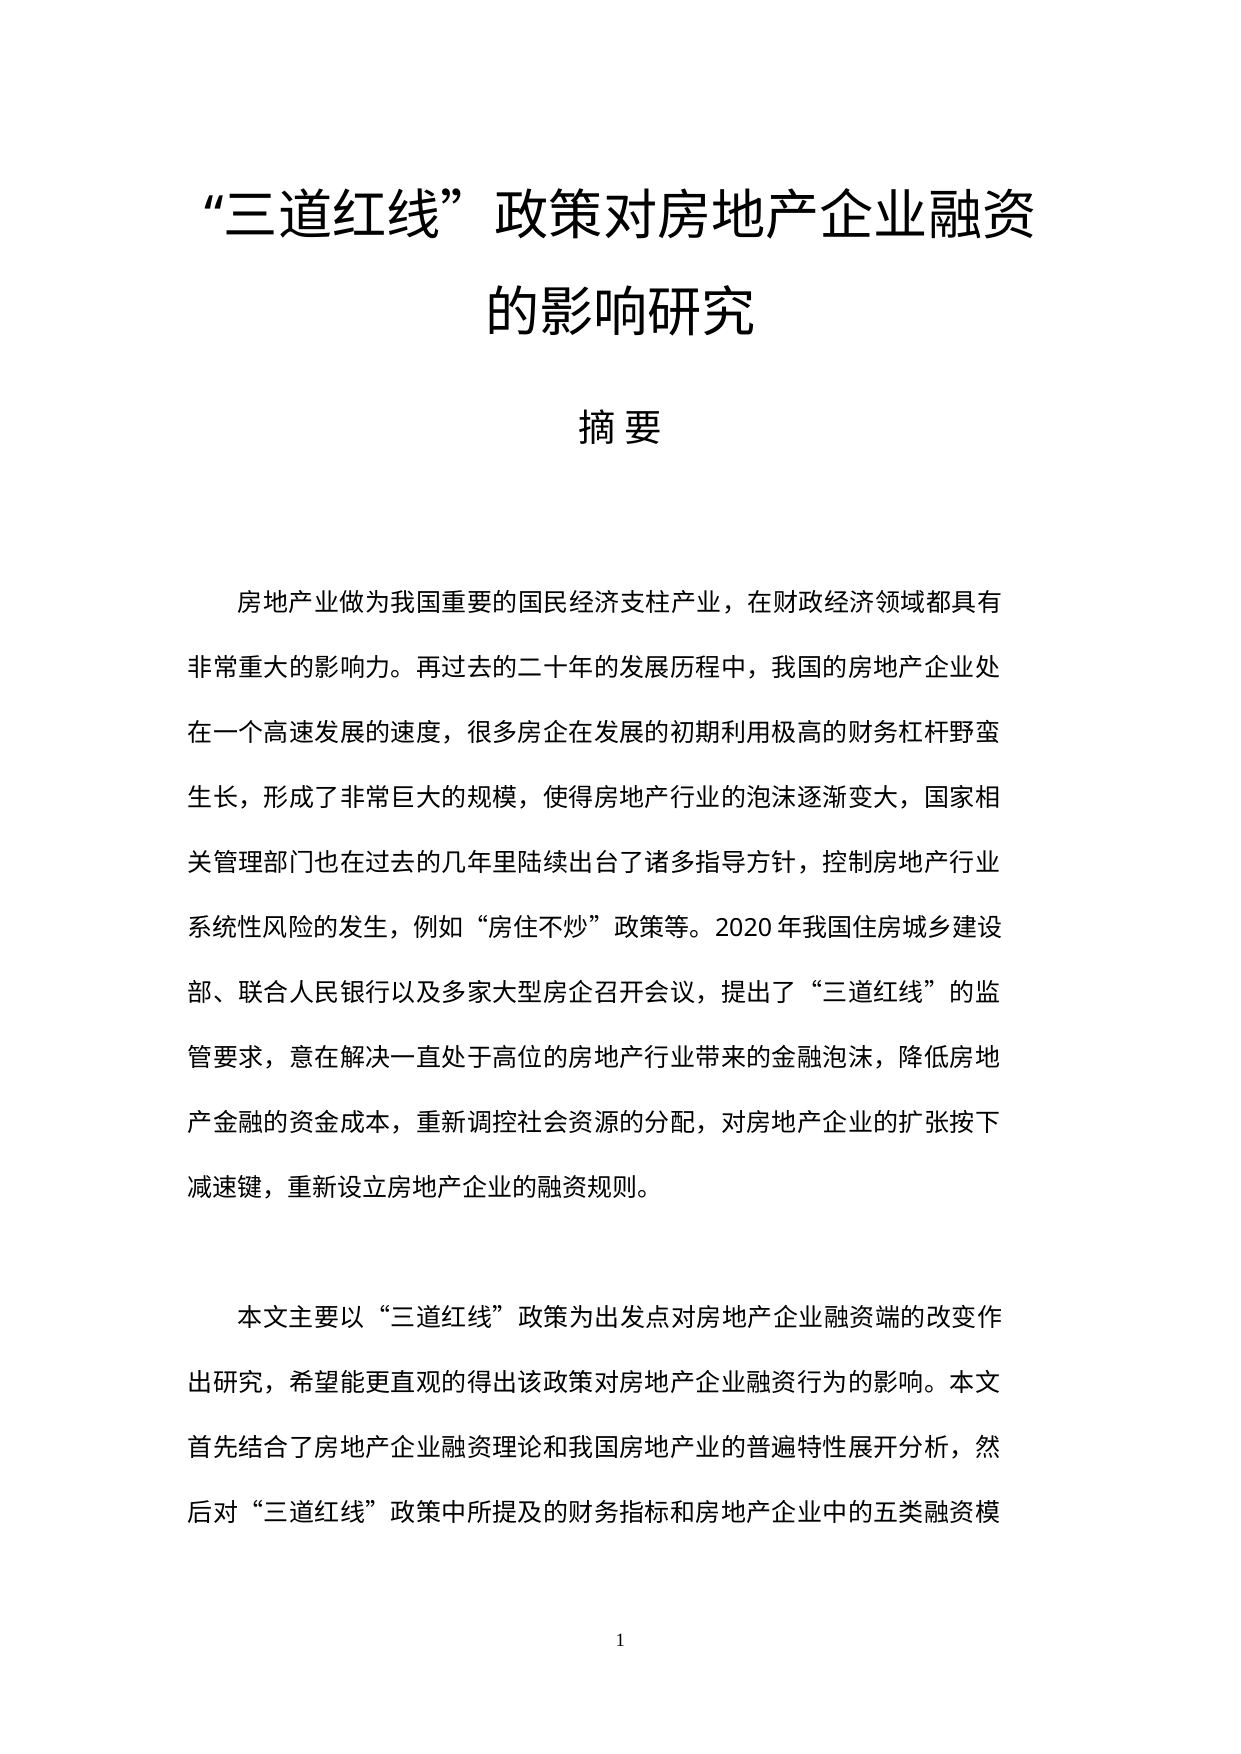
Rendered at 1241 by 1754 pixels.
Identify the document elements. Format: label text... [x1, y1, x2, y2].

subtitle 摘 要 [187, 392, 1053, 457]
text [187, 1283, 1003, 1543]
text 房地产业做为我国重要的国民经济支柱产业，在财政经济领域都具有非常重大的影响力。再过去的二十年的发展历程中，我国的房地产企业处在一个高速发展的速度，很多房企在发展的初期利用极高的财务杠杆野蛮生长，形成了非常巨大的规模，使得房地产行业的泡沫逐渐变大，国家相关管理部门也在过去的几年里陆续出台了诸多指导方针，控制房地产行业系统性风险的发生，例如“房住不炒”政策等。2020年我国住房城乡建设部、联合人民银行以及多家大型房企召开会议，提出了“三道红线”的监管要求，意在解决一直处于高位的房地产行业带来的金融泡沫，降低房地产金融的资金成本，重新调控社会资源的分配，对房地产企业的扩张按下减速键，重新设立房地产企业的融资规则。 [187, 568, 1003, 1218]
text “三道红线”政策对房地产企业融资的影响研究 [187, 162, 1053, 357]
